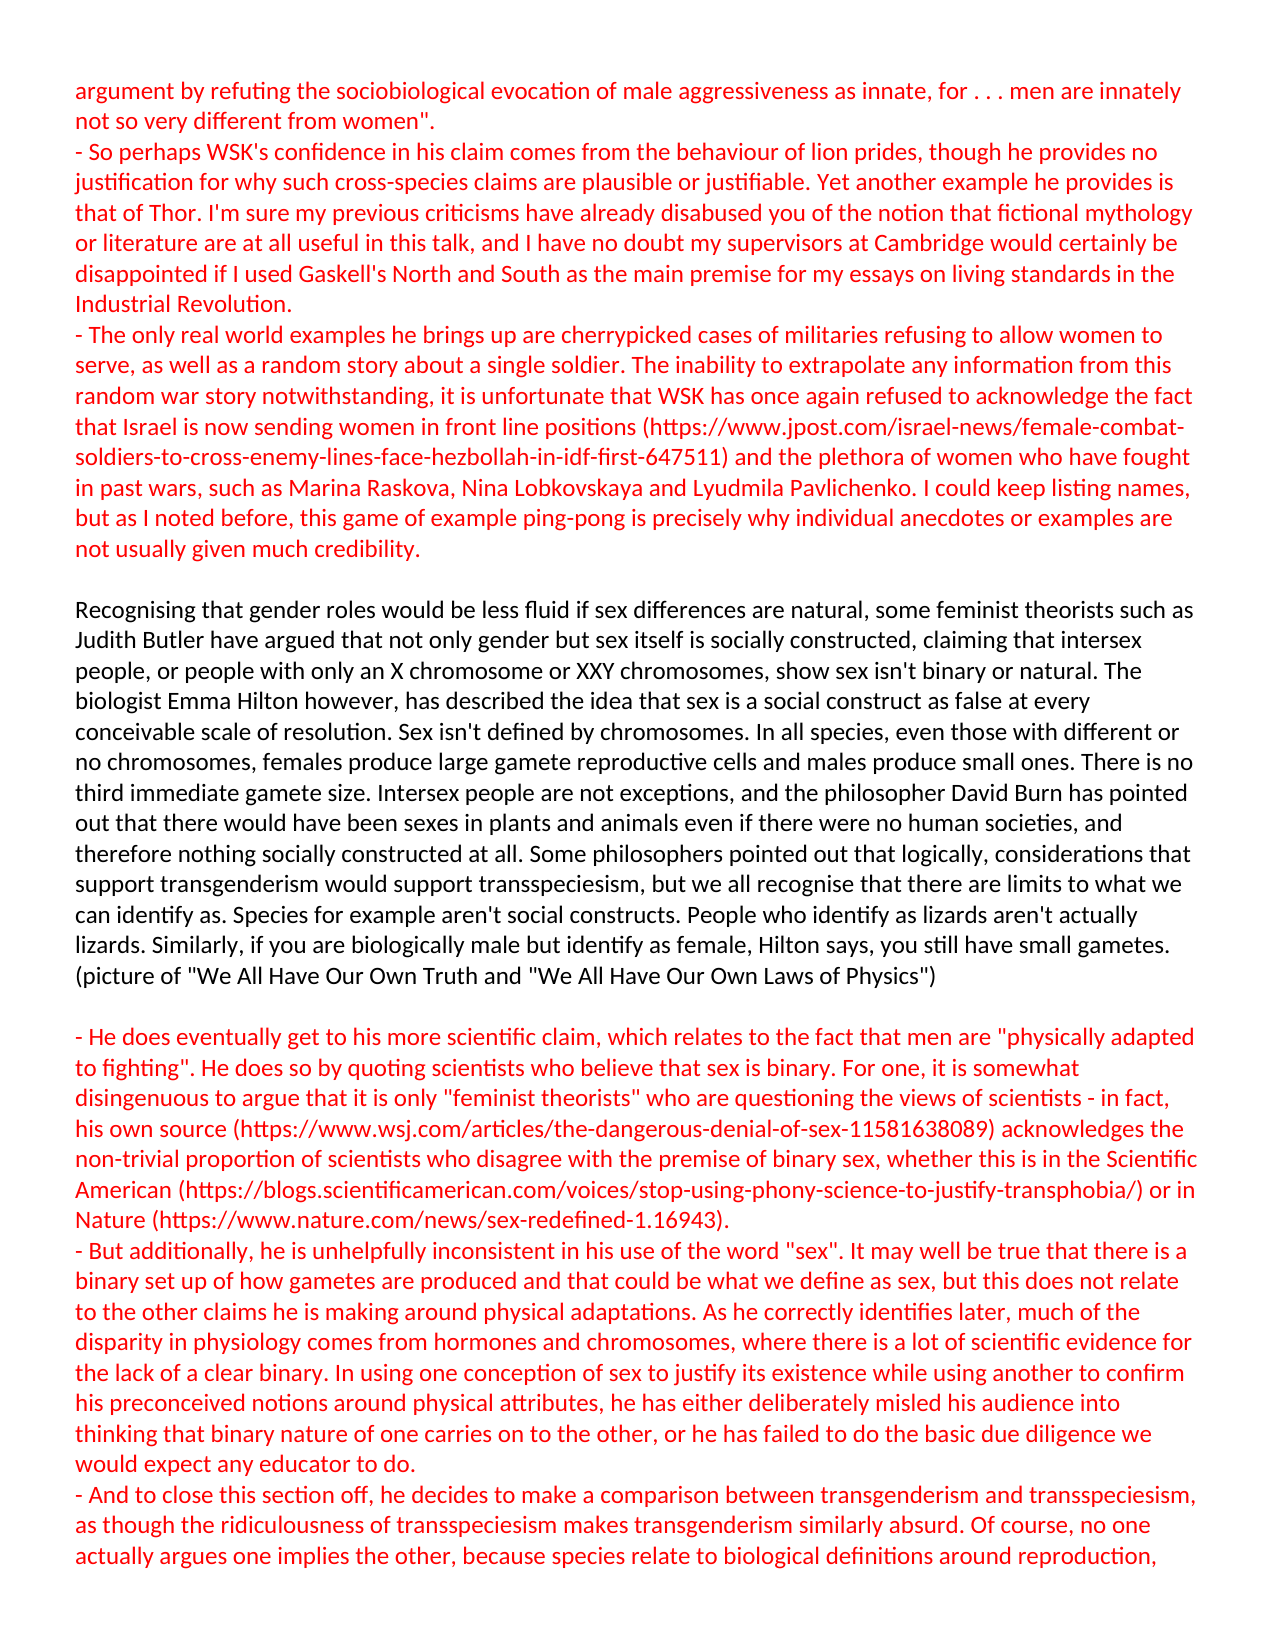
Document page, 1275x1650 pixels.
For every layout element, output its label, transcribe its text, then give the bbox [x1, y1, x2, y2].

text - He does eventually get to his more scientific claim, which relates to the fact that men are "physically adapted to fighting". He does so by quoting scientists who believe that sex is binary. For one, it is somewhat disingenuous to argue that it is only "feminist theorists" who are questioning the views of scientists - in fact, his own source (https://www.wsj.com/articles/the-dangerous-denial-of-sex-11581638089) acknowledges the non-trivial proportion of scientists who disagree with the premise of binary sex, whether this is in the Scientific American (https://blogs.scientificamerican.com/voices/stop-using-phony-science-to-justify-transphobia/) or in Nature (https://www.nature.com/news/sex-redefined-1.16943). [75, 1021, 1200, 1235]
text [75, 75, 1200, 136]
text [75, 1479, 1200, 1571]
text - So perhaps WSK's confidence in his claim comes from the behaviour of lion prides, though he provides no justification for why such cross-species claims are plausible or justifiable. Yet another example he provides is that of Thor. I'm sure my previous criticisms have already disabused you of the notion that fictional mythology or literature are at all useful in this talk, and I have no doubt my supervisors at Cambridge would certainly be disappointed if I used Gaskell's North and South as the main premise for my essays on living standards in the Industrial Revolution. [75, 136, 1200, 319]
text Recognising that gender roles would be less fluid if sex differences are natural, some feminist theorists such as Judith Butler have argued that not only gender but sex itself is socially constructed, claiming that intersex people, or people with only an X chromosome or XXY chromosomes, show sex isn't binary or natural. The biologist Emma Hilton however, has described the idea that sex is a social construct as false at every conceivable scale of resolution. Sex isn't defined by chromosomes. In all species, even those with different or no chromosomes, females produce large gamete reproductive cells and males produce small ones. There is no third immediate gamete size. Intersex people are not exceptions, and the philosopher David Burn has pointed out that there would have been sexes in plants and animals even if there were no human societies, and therefore nothing socially constructed at all. Some philosophers pointed out that logically, considerations that support transgenderism would support transspeciesism, but we all recognise that there are limits to what we can identify as. Species for example aren't social constructs. People who identify as lizards aren't actually lizards. Similarly, if you are biologically male but identify as female, Hilton says, you still have small gametes. (picture of "We All Have Our Own Truth and "We All Have Our Own Laws of Physics") [75, 594, 1200, 991]
text - The only real world examples he brings up are cherrypicked cases of militaries refusing to allow women to serve, as well as a random story about a single soldier. The inability to extrapolate any information from this random war story notwithstanding, it is unfortunate that WSK has once again refused to acknowledge the fact that Israel is now sending women in front line positions (https://www.jpost.com/israel-news/female-combat-soldiers-to-cross-enemy-lines-face-hezbollah-in-idf-first-647511) and the plethora of women who have fought in past wars, such as Marina Raskova, Nina Lobkovskaya and Lyudmila Pavlichenko. I could keep listing names, but as I noted before, this game of example ping-pong is precisely why individual anecdotes or examples are not usually given much credibility. [75, 319, 1200, 563]
text - But additionally, he is unhelpfully inconsistent in his use of the word "sex". It may well be true that there is a binary set up of how gametes are produced and that could be what we define as sex, but this does not relate to the other claims he is making around physical adaptations. As he correctly identifies later, much of the disparity in physiology comes from hormones and chromosomes, where there is a lot of scientific evidence for the lack of a clear binary. In using one conception of sex to justify its existence while using another to confirm his preconceived notions around physical attributes, he has either deliberately misled his audience into thinking that binary nature of one carries on to the other, or he has failed to do the basic due diligence we would expect any educator to do. [75, 1235, 1200, 1479]
